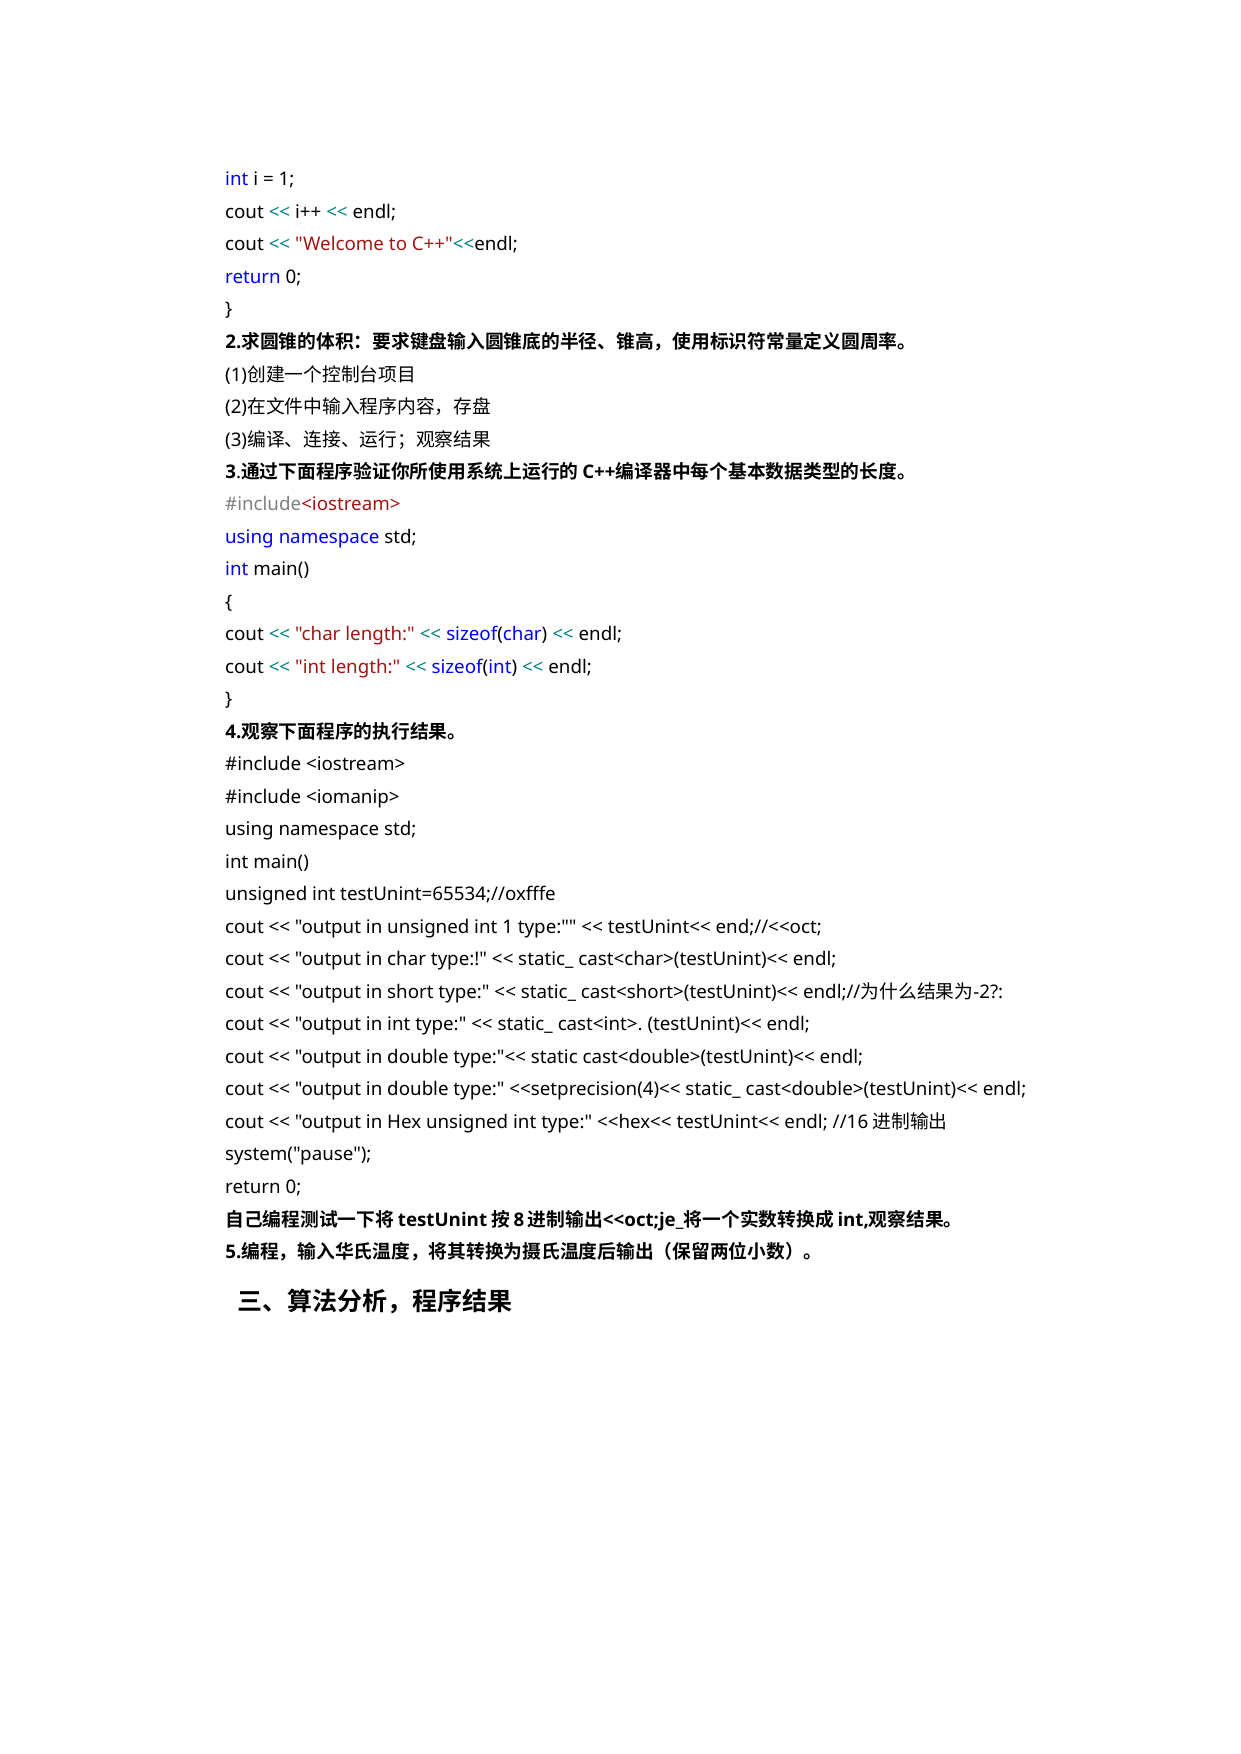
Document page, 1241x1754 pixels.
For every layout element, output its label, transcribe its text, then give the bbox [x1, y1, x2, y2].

text cout << "output in int type:" << static_ cast<int>. (testUnint)<< endl; [187, 1007, 1053, 1039]
text return 0; [187, 1169, 1053, 1202]
text (1)创建一个控制台项目 [187, 357, 1053, 389]
text cout << "Welcome to C++"<<endl; [187, 227, 1053, 259]
text using namespace std; [187, 812, 1053, 844]
text cout << "output in double type:" <<setprecision(4)<< static_ cast<double>(testUnint)<< endl; [187, 1072, 1053, 1104]
text 3.通过下面程序验证你所使用系统上运行的C++编译器中每个基本数据类型的长度。 [187, 454, 1053, 487]
text 4.观察下面程序的执行结果。 [187, 714, 1053, 747]
text unsigned int testUnint=65534;//oxfffe [187, 877, 1053, 909]
text cout << "output in double type:"<< static cast<double>(testUnint)<< endl; [187, 1039, 1053, 1072]
text return 0; [187, 259, 1053, 292]
text (2)在文件中输入程序内容，存盘 [187, 389, 1053, 422]
text 三、算法分析，程序结果 [187, 1267, 1053, 1332]
text cout << i++ << endl; [187, 194, 1053, 227]
text cout << "output in char type:!" << static_ cast<char>(testUnint)<< endl; [187, 942, 1053, 974]
text system("pause"); [187, 1137, 1053, 1169]
text } [187, 682, 1053, 714]
text cout << "char length:" << sizeof(char) << endl; [187, 617, 1053, 649]
text using namespace std; [187, 519, 1053, 552]
text cout << "int length:" << sizeof(int) << endl; [187, 649, 1053, 682]
text cout << "output in short type:" << static_ cast<short>(testUnint)<< endl;//为什么结果为-2?: [187, 974, 1053, 1007]
text int main() [187, 844, 1053, 877]
text 2.求圆锥的体积：要求键盘输入圆锥底的半径、锥高，使用标识符常量定义圆周率。 [187, 324, 1053, 357]
text cout << "output in unsigned int 1 type:"" << testUnint<< end;//<<oct; [187, 909, 1053, 942]
text #include<iostream> [187, 487, 1053, 519]
text 自己编程测试一下将testUnint按8进制输出<<oct;je_将一个实数转换成int,观察结果。 [187, 1202, 1053, 1234]
text int i = 1; [187, 162, 1053, 194]
text #include <iomanip> [187, 779, 1053, 812]
text } [187, 292, 1053, 324]
text cout << "output in Hex unsigned int type:" <<hex<< testUnint<< endl; //16进制输出 [187, 1104, 1053, 1137]
text int main() [187, 552, 1053, 584]
text #include <iostream> [187, 747, 1053, 779]
text { [187, 584, 1053, 617]
text 5.编程，输入华氏温度，将其转换为摄氏温度后输出（保留两位小数）。 [187, 1234, 1053, 1267]
text (3)编译、连接、运行；观察结果 [187, 422, 1053, 454]
